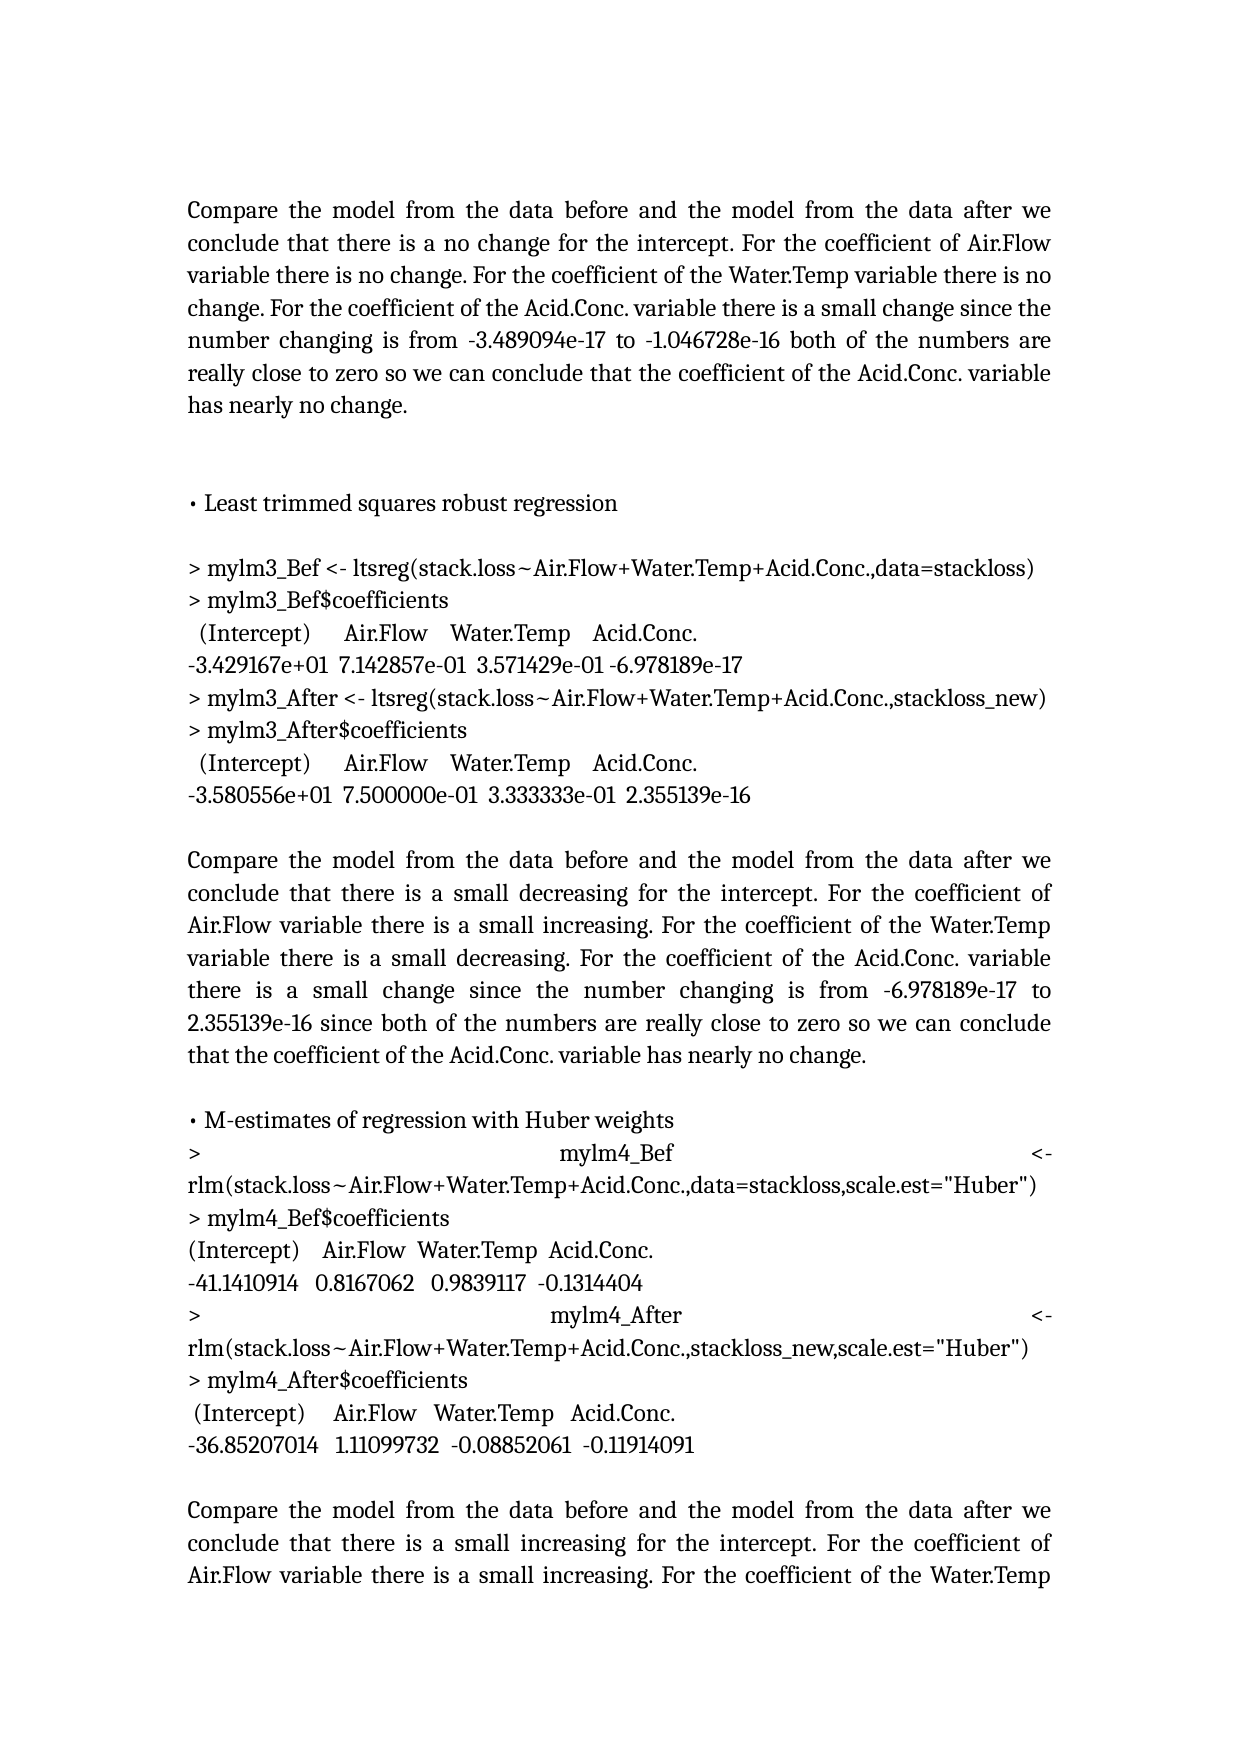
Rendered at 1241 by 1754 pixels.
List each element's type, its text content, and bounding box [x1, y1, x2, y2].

text Compare the model from the data before and the model from the data after we conclude that there is a small decreasing for the intercept. For the coefficient of Air.Flow variable there is a small increasing. For the coefficient of the Water.Temp variable there is a small decreasing. For the coefficient of the Acid.Conc. variable there is a small change since the number changing is from -6.978189e-17 to 2.355139e-16 since both of the numbers are really close to zero so we can conclude that the coefficient of the Acid.Conc. variable has nearly no change. [187, 844, 1053, 1072]
text -3.429167e+01 7.142857e-01 3.571429e-01 -6.978189e-17 [187, 649, 1053, 682]
text (Intercept) Air.Flow Water.Temp Acid.Conc. [187, 747, 1053, 779]
text > mylm4_After$coefficients [187, 1364, 1053, 1397]
text (Intercept) Air.Flow Water.Temp Acid.Conc. [187, 617, 1053, 649]
text (Intercept) Air.Flow Water.Temp Acid.Conc. [187, 1234, 1053, 1267]
text > mylm3_Bef <- ltsreg(stack.loss~Air.Flow+Water.Temp+Acid.Conc.,data=stackloss) [187, 552, 1053, 584]
text > mylm4_After <- rlm(stack.loss~Air.Flow+Water.Temp+Acid.Conc.,stackloss_new,scale.est="Huber") [187, 1299, 1053, 1364]
text > mylm3_After$coefficients [187, 714, 1053, 747]
text > mylm4_Bef$coefficients [187, 1202, 1053, 1234]
text -41.1410914 0.8167062 0.9839117 -0.1314404 [187, 1267, 1053, 1299]
text > mylm3_After <- ltsreg(stack.loss~Air.Flow+Water.Temp+Acid.Conc.,stackloss_new) [187, 682, 1053, 714]
text -3.580556e+01 7.500000e-01 3.333333e-01 2.355139e-16 [187, 779, 1053, 812]
text > mylm4_Bef <- rlm(stack.loss~Air.Flow+Water.Temp+Acid.Conc.,data=stackloss,scale.est="Huber") [187, 1137, 1053, 1202]
text • Least trimmed squares robust regression [187, 487, 1053, 519]
text > mylm3_Bef$coefficients [187, 584, 1053, 617]
text -36.85207014 1.11099732 -0.08852061 -0.11914091 [187, 1429, 1053, 1462]
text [187, 1494, 1053, 1592]
text • M-estimates of regression with Huber weights [187, 1104, 1053, 1137]
text Compare the model from the data before and the model from the data after we conclude that there is a no change for the intercept. For the coefficient of Air.Flow variable there is no change. For the coefficient of the Water.Temp variable there is no change. For the coefficient of the Acid.Conc. variable there is a small change since the number changing is from -3.489094e-17 to -1.046728e-16 both of the numbers are really close to zero so we can conclude that the coefficient of the Acid.Conc. variable has nearly no change. [187, 194, 1053, 422]
text (Intercept) Air.Flow Water.Temp Acid.Conc. [187, 1397, 1053, 1429]
